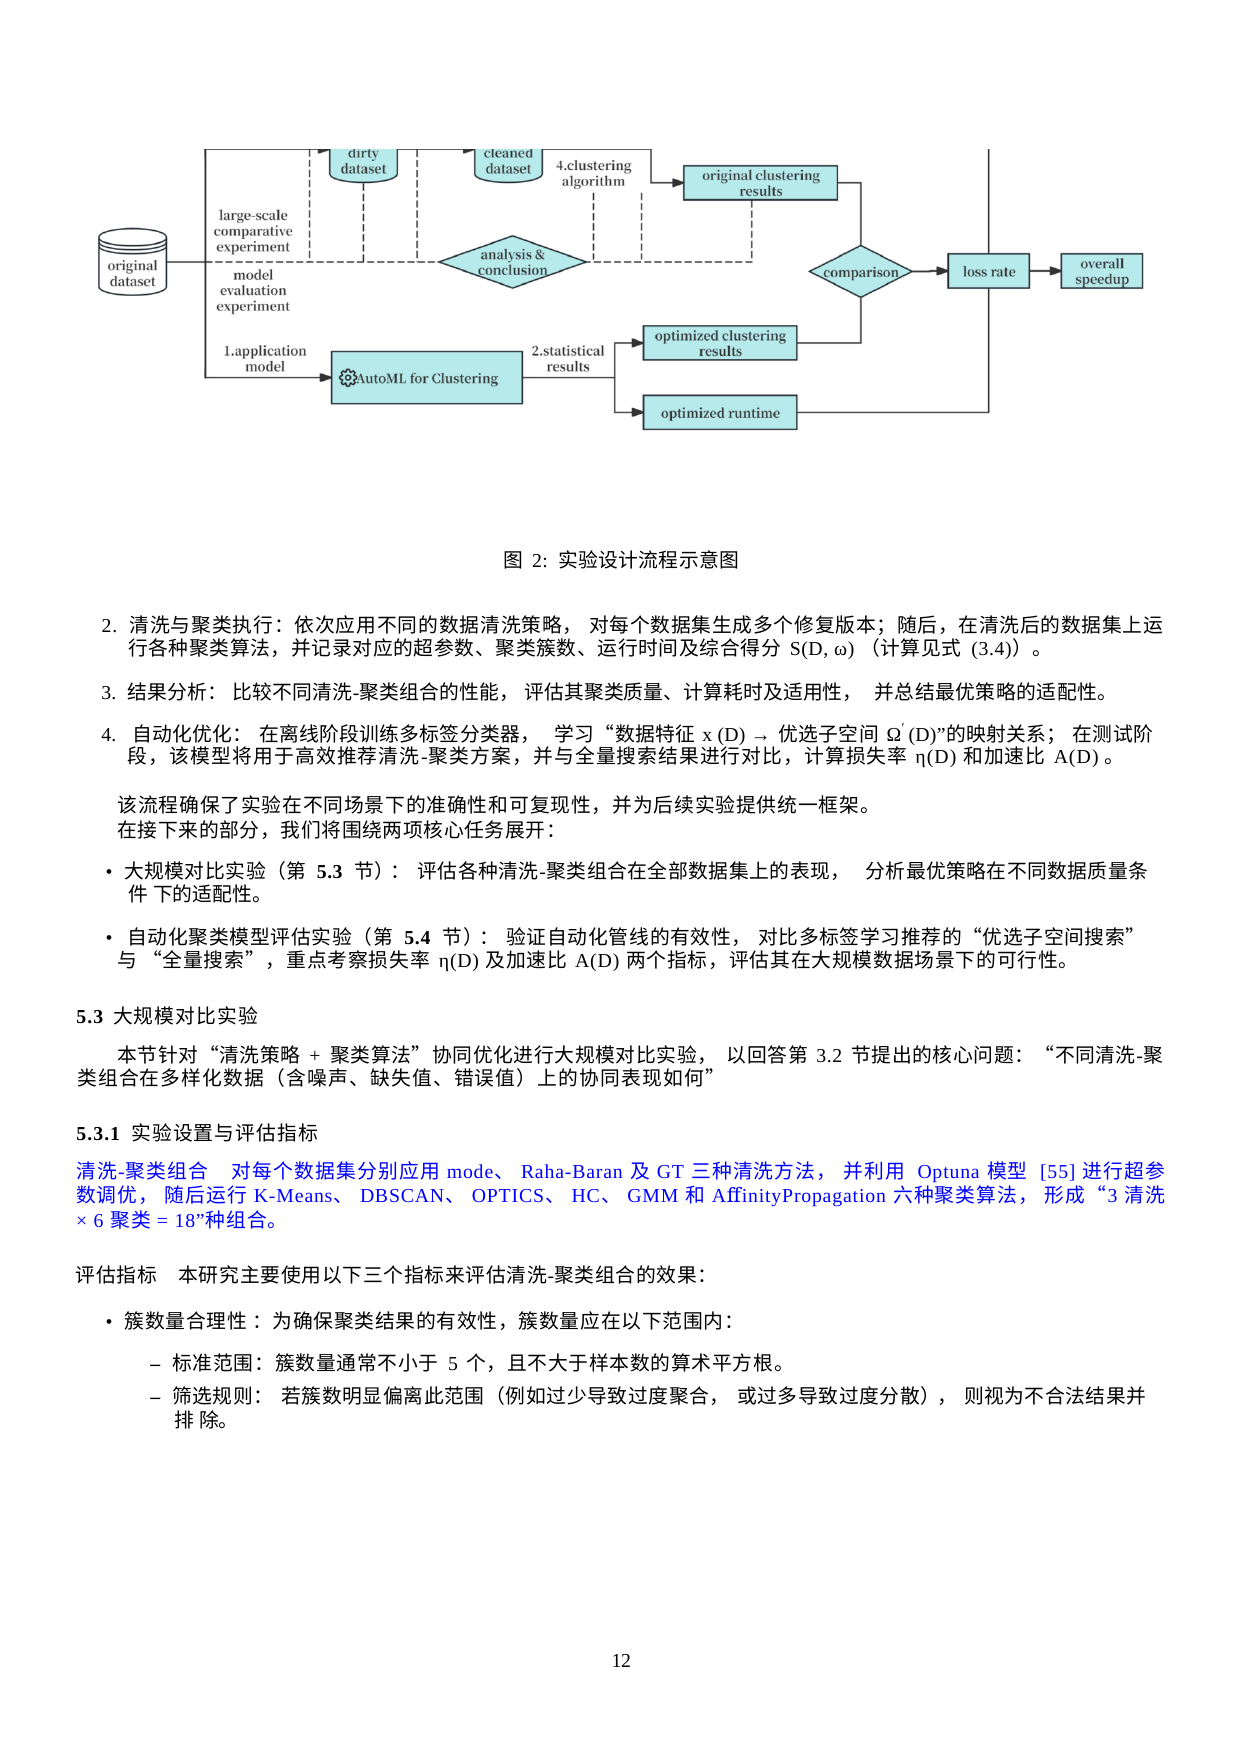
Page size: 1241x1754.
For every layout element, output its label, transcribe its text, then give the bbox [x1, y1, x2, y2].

text – 筛选规则： 若簇数明显偏离此范围（例如过少导致过度聚合， 或过多导致过度分散）， 则视为不合法结果并排 除。 [150, 1384, 1165, 1433]
text • 自动化聚类模型评估实验（第 5.4 节）： 验证自动化管线的有效性， 对比多标签学习推荐的“优选子空间搜索”与 “全量搜索”，重点考察损失率 η(D) 及加速比 A(D) 两个指标，评估其在大规模数据场景下的可行性。 [105, 926, 1163, 973]
text 该流程确保了实验在不同场景下的准确性和可复现性，并为后续实验提供统一框架。 在接下来的部分，我们将围绕两项核心任务展开： [117, 793, 881, 843]
text • 簇数量合理性 ：为确保聚类结果的有效性，簇数量应在以下范围内： [105, 1309, 1175, 1333]
text 4. 自动化优化： 在离线阶段训练多标签分类器， 学习“数据特征 x (D) → 优选子空间 Ω′ (D)”的映射关系； 在测试阶 段，该模型将用于高效推荐清洗-聚类方案，并与全量搜索结果进行对比，计算损失率 η(D) 和加速比 A(D) 。 [101, 722, 1165, 770]
text 清洗-聚类组合 对每个数据集分别应用 mode、 Raha-Baran 及 GT 三种清洗方法， 并利用 Optuna 模型 [55] 进行超参 数调优， 随后运行 K-Means、 DBSCAN、 OPTICS、 HC、 GMM 和 AﬀinityPropagation 六种聚类算法， 形成“3 清洗 × 6 聚类 = 18”种组合。 [76, 1159, 1165, 1233]
text 图 2: 实验设计流程示意图 [503, 548, 1175, 572]
text 5.3.1 实验设置与评估指标 [76, 1122, 1175, 1145]
text 3. 结果分析： 比较不同清洗-聚类组合的性能， 评估其聚类质量、计算耗时及适用性， 并总结最优策略的适配性。 [101, 680, 1175, 704]
text • 大规模对比实验（第 5.3 节）： 评估各种清洗-聚类组合在全部数据集上的表现， 分析最优策略在不同数据质量条件 下的适配性。 [105, 859, 1165, 908]
text – 标准范围：簇数量通常不小于 5 个，且不大于样本数的算术平方根。 [150, 1351, 1175, 1375]
text 评估指标 本研究主要使用以下三个指标来评估清洗-聚类组合的效果： [76, 1263, 1175, 1287]
text 5.3 大规模对比实验 [76, 1004, 1175, 1028]
text 2. 清洗与聚类执行：依次应用不同的数据清洗策略， 对每个数据集生成多个修复版本；随后，在清洗后的数据集上运 行各种聚类算法，并记录对应的超参数、聚类簇数、运行时间及综合得分 S(D, ω) （计算见式 (3.4)）。 [101, 613, 1164, 661]
picture [75, 149, 1166, 453]
text 本节针对“清洗策略 + 聚类算法”协同优化进行大规模对比实验， 以回答第 3.2 节提出的核心问题：“不同清洗-聚 类组合在多样化数据（含噪声、缺失值、错误值）上的协同表现如何” [77, 1043, 1165, 1092]
